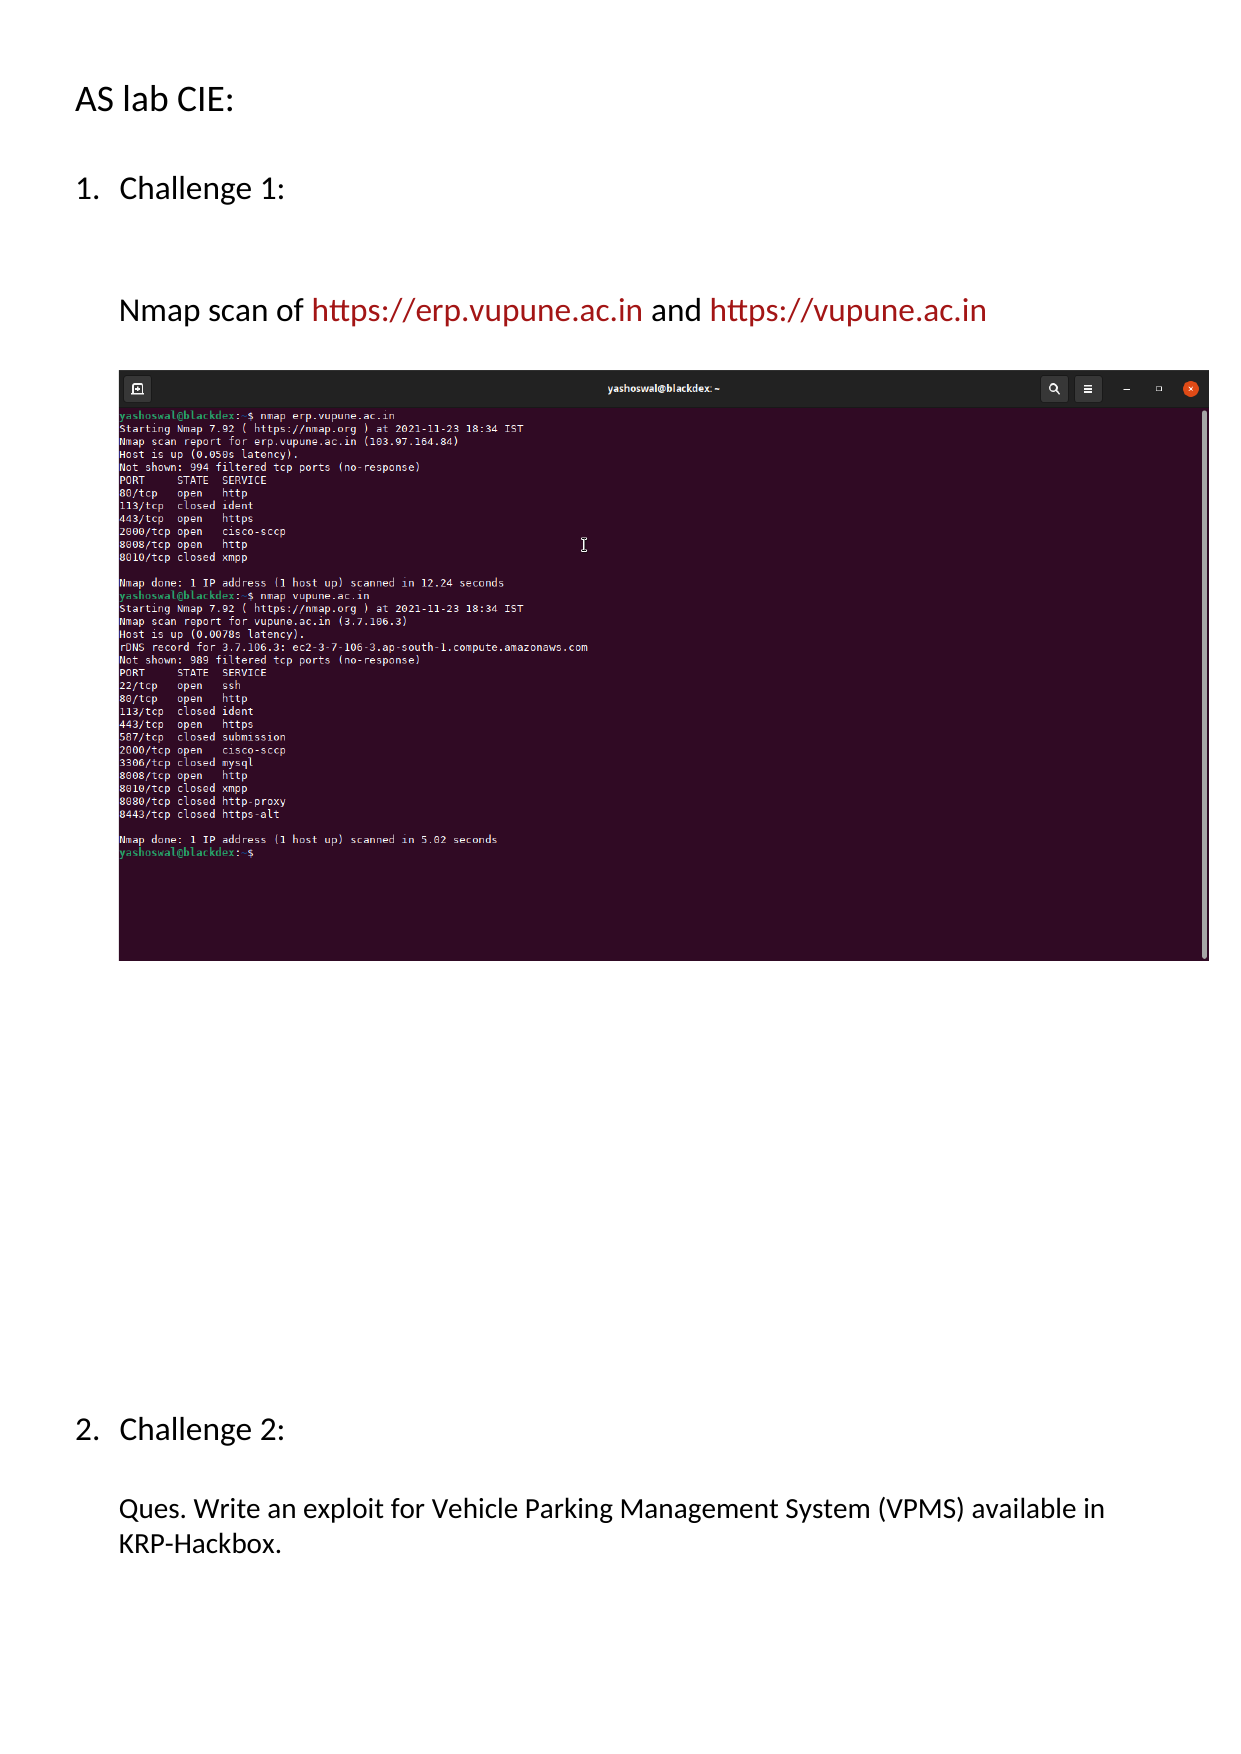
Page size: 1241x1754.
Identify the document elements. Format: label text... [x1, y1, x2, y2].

text AS lab CIE: [75, 75, 1165, 121]
picture [118, 370, 1209, 961]
list Nmap scan of https://erp.vupune.ac.in and https://vupune.ac.in [75, 289, 1165, 329]
list Challenge 1: [75, 167, 1165, 207]
list Challenge 2: [75, 1408, 1165, 1449]
list Ques. Write an exploit for Vehicle Parking Management System (VPMS) available in KRP-Hackbox. [119, 1490, 1165, 1561]
